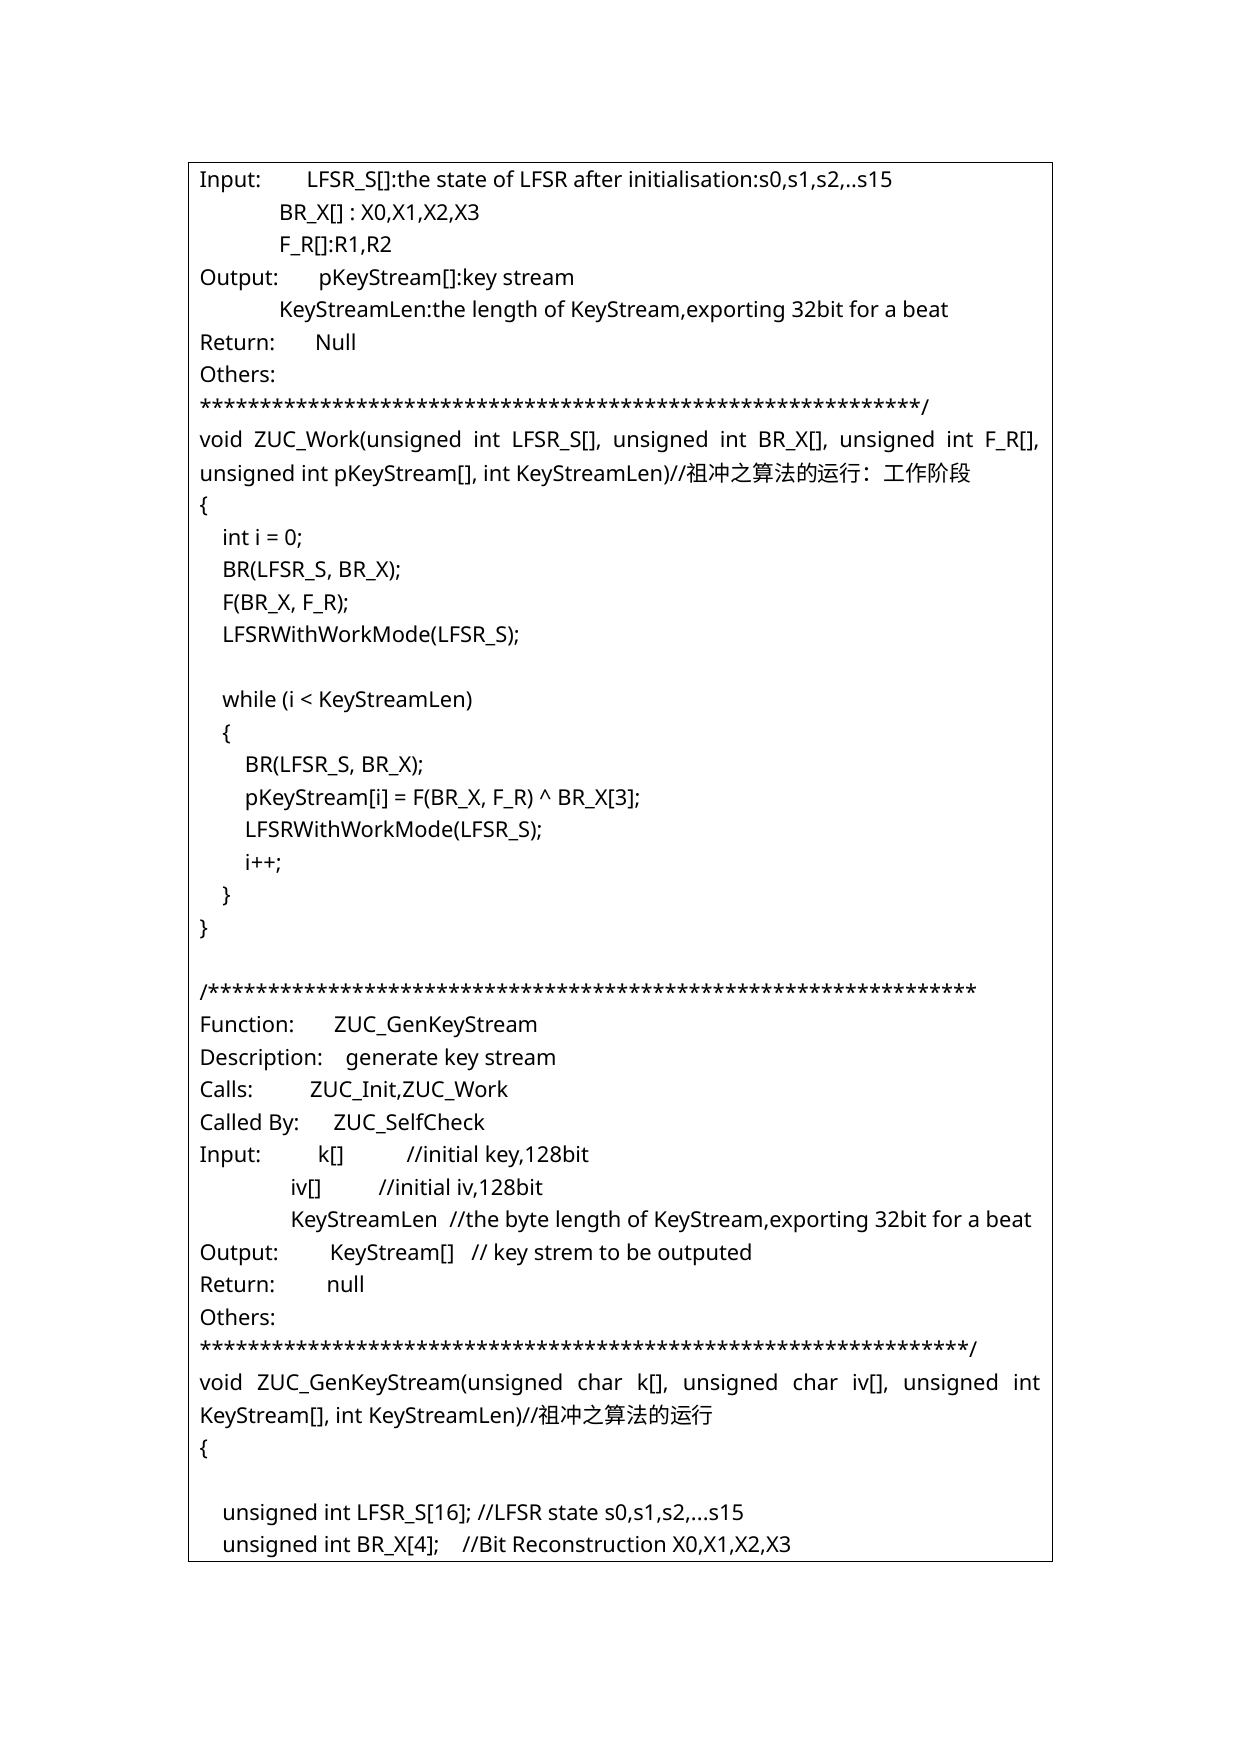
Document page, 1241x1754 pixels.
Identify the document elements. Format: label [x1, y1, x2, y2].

table_header [189, 163, 1052, 1561]
